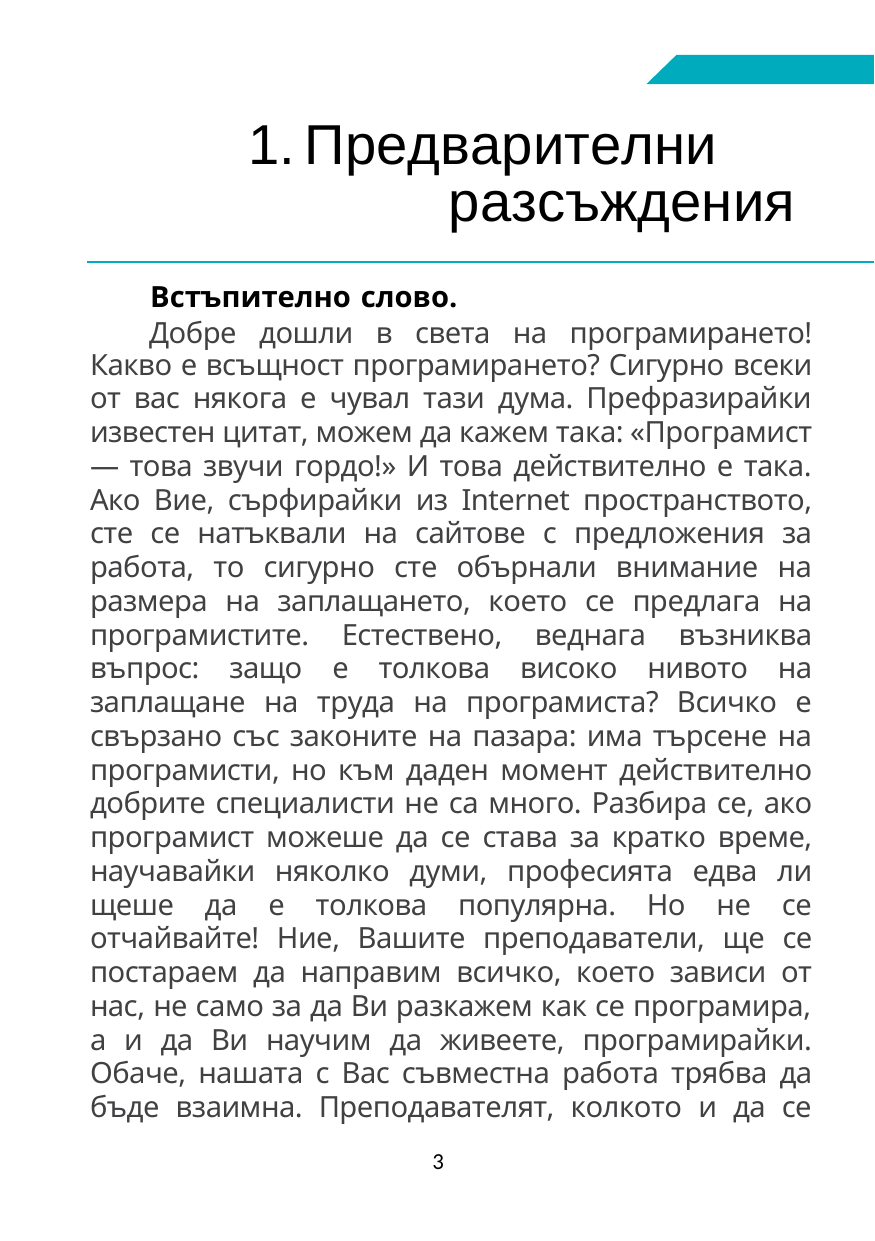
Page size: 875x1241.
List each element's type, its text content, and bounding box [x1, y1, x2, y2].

subtitle Предварителни [248, 118, 874, 176]
subtitle Встъпително слово. [88, 278, 812, 315]
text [90, 316, 812, 1126]
text разсъждения [448, 176, 874, 233]
